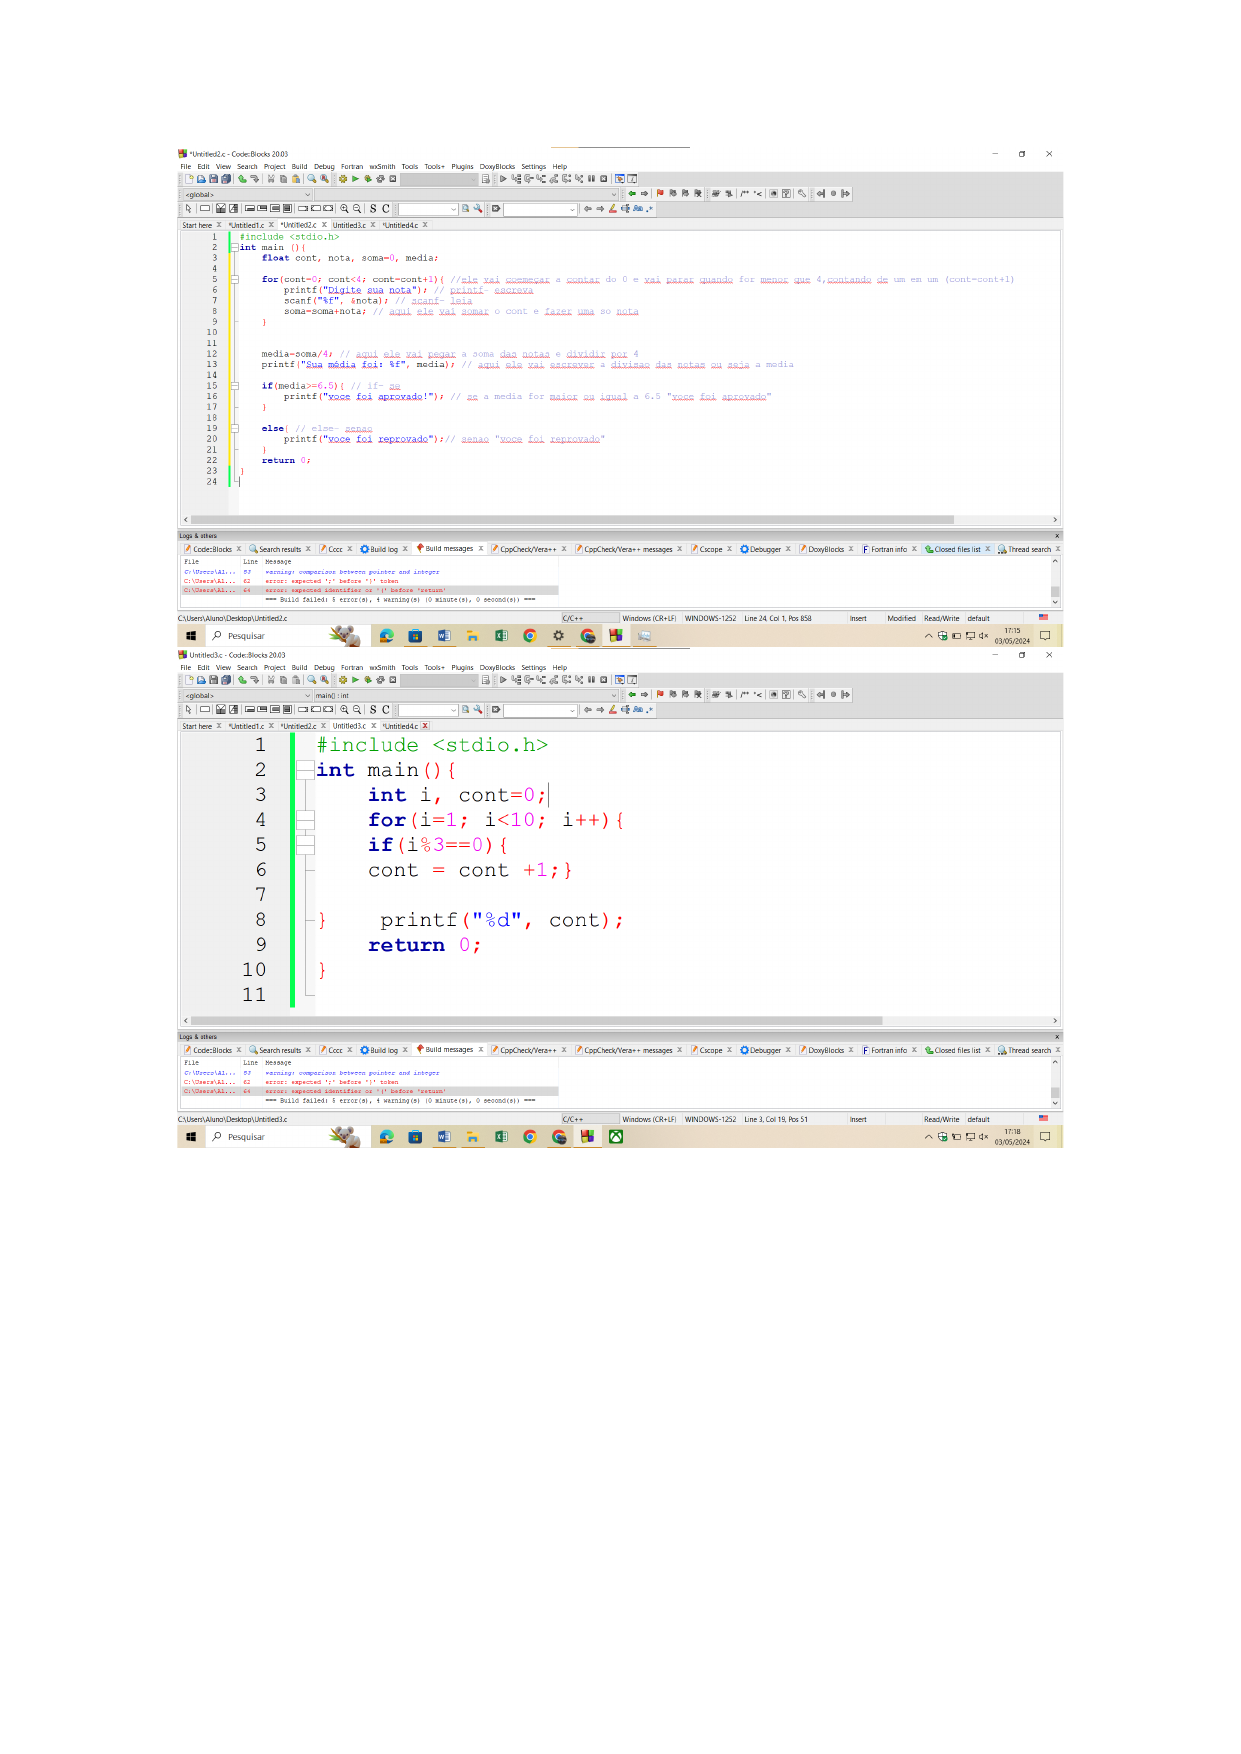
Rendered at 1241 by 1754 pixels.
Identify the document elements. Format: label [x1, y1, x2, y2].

picture [177, 147, 1064, 647]
picture [177, 648, 1064, 1148]
